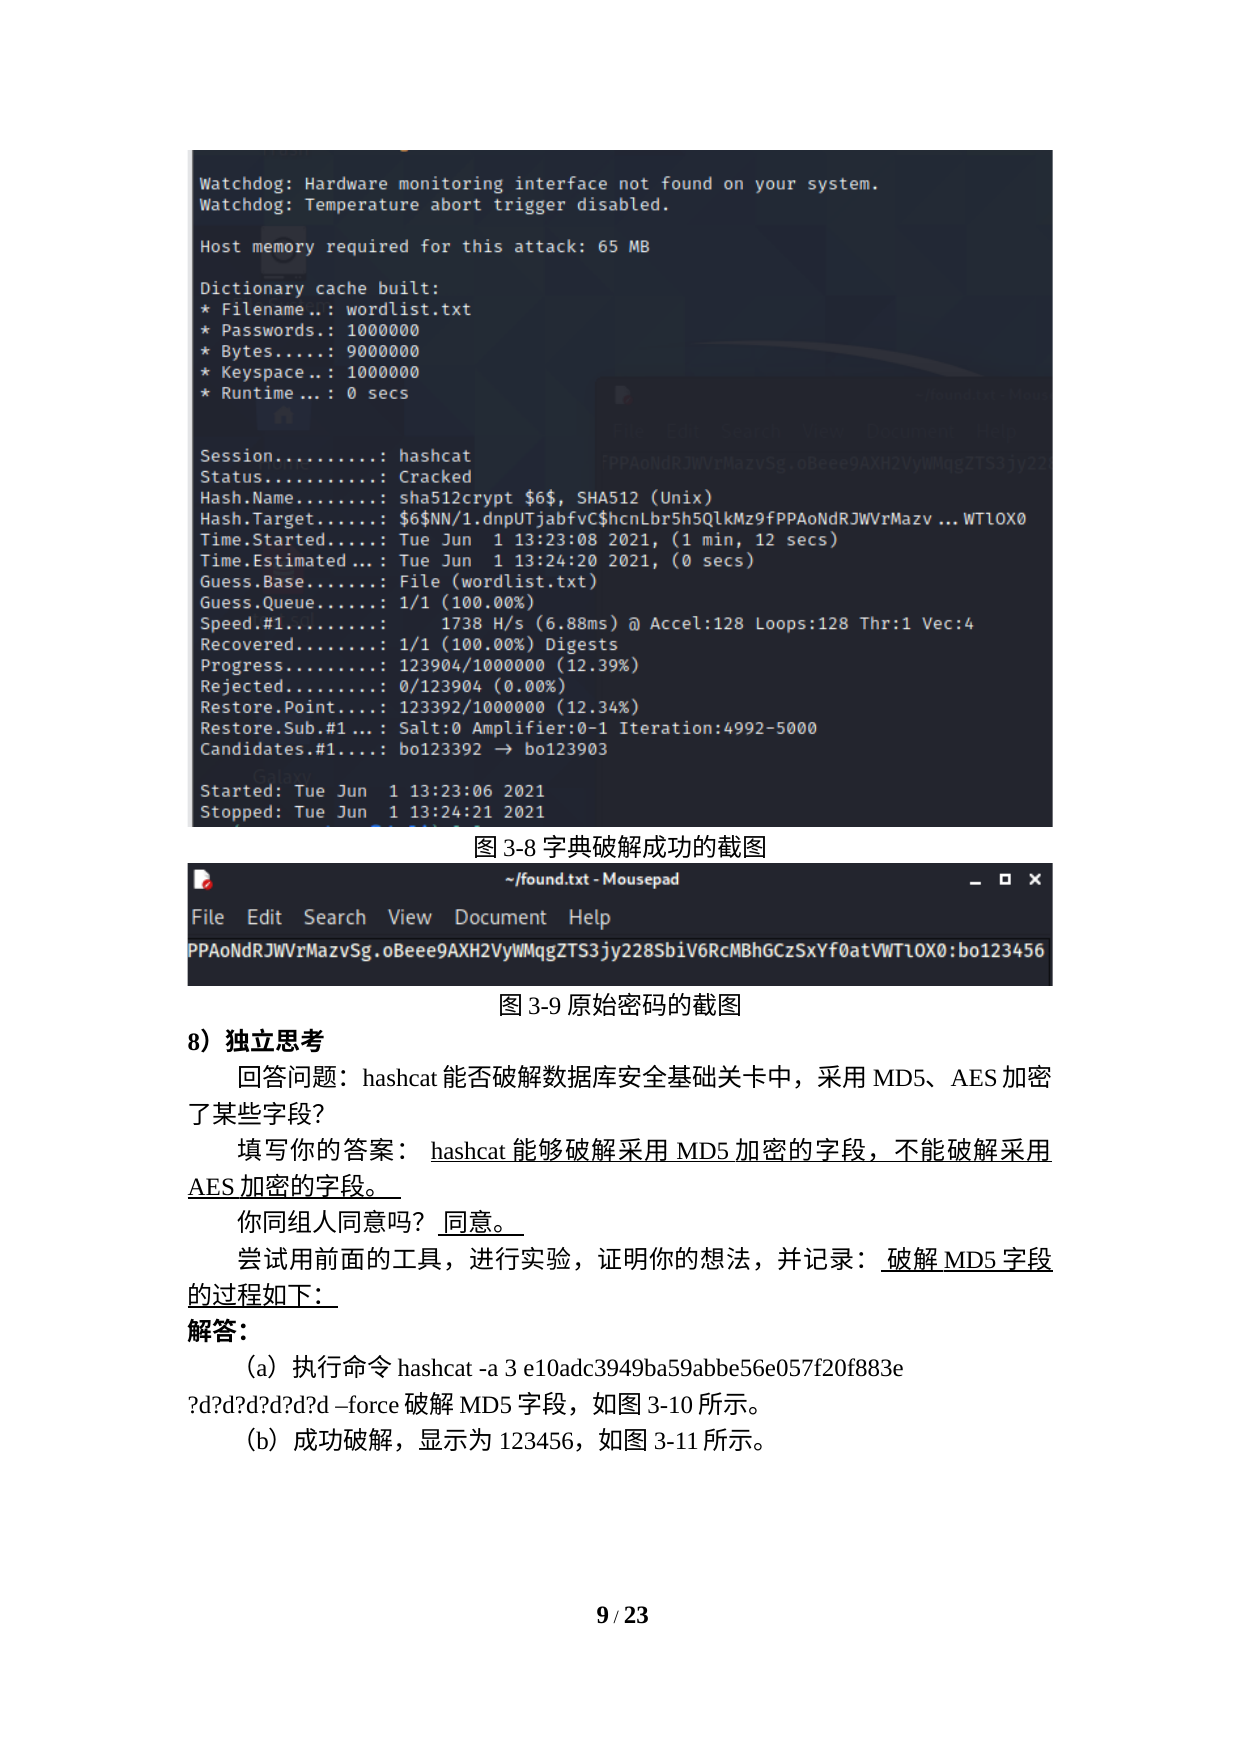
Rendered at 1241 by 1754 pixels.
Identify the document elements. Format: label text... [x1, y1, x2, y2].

text 解答： [187, 1312, 1053, 1348]
text 尝试用前面的工具，进行实验，证明你的想法，并记录： 破解MD5字段的过程如下： [187, 1239, 1053, 1312]
text （b）成功破解，显示为123456，如图3-11所示。 [187, 1420, 1053, 1457]
picture [187, 863, 1053, 986]
text 你同组人同意吗？ 同意。 [187, 1203, 1053, 1239]
text 填写你的答案： hashcat能够破解采用MD5加密的字段，不能破解采用AES加密的字段。 [187, 1130, 1053, 1203]
text 回答问题：hashcat能否破解数据库安全基础关卡中，采用MD5、AES加密了某些字段？ [187, 1058, 1053, 1130]
text （a）执行命令hashcat -a 3 e10adc3949ba59abbe56e057f20f883e [187, 1348, 1053, 1384]
picture [187, 150, 1053, 827]
text 图3-9 原始密码的截图 [187, 986, 1053, 1022]
text ?d?d?d?d?d?d –force破解MD5字段，如图3-10所示。 [187, 1384, 1053, 1420]
text 图3-8 字典破解成功的截图 [187, 827, 1053, 863]
text 8）独立思考 [187, 1022, 1053, 1058]
